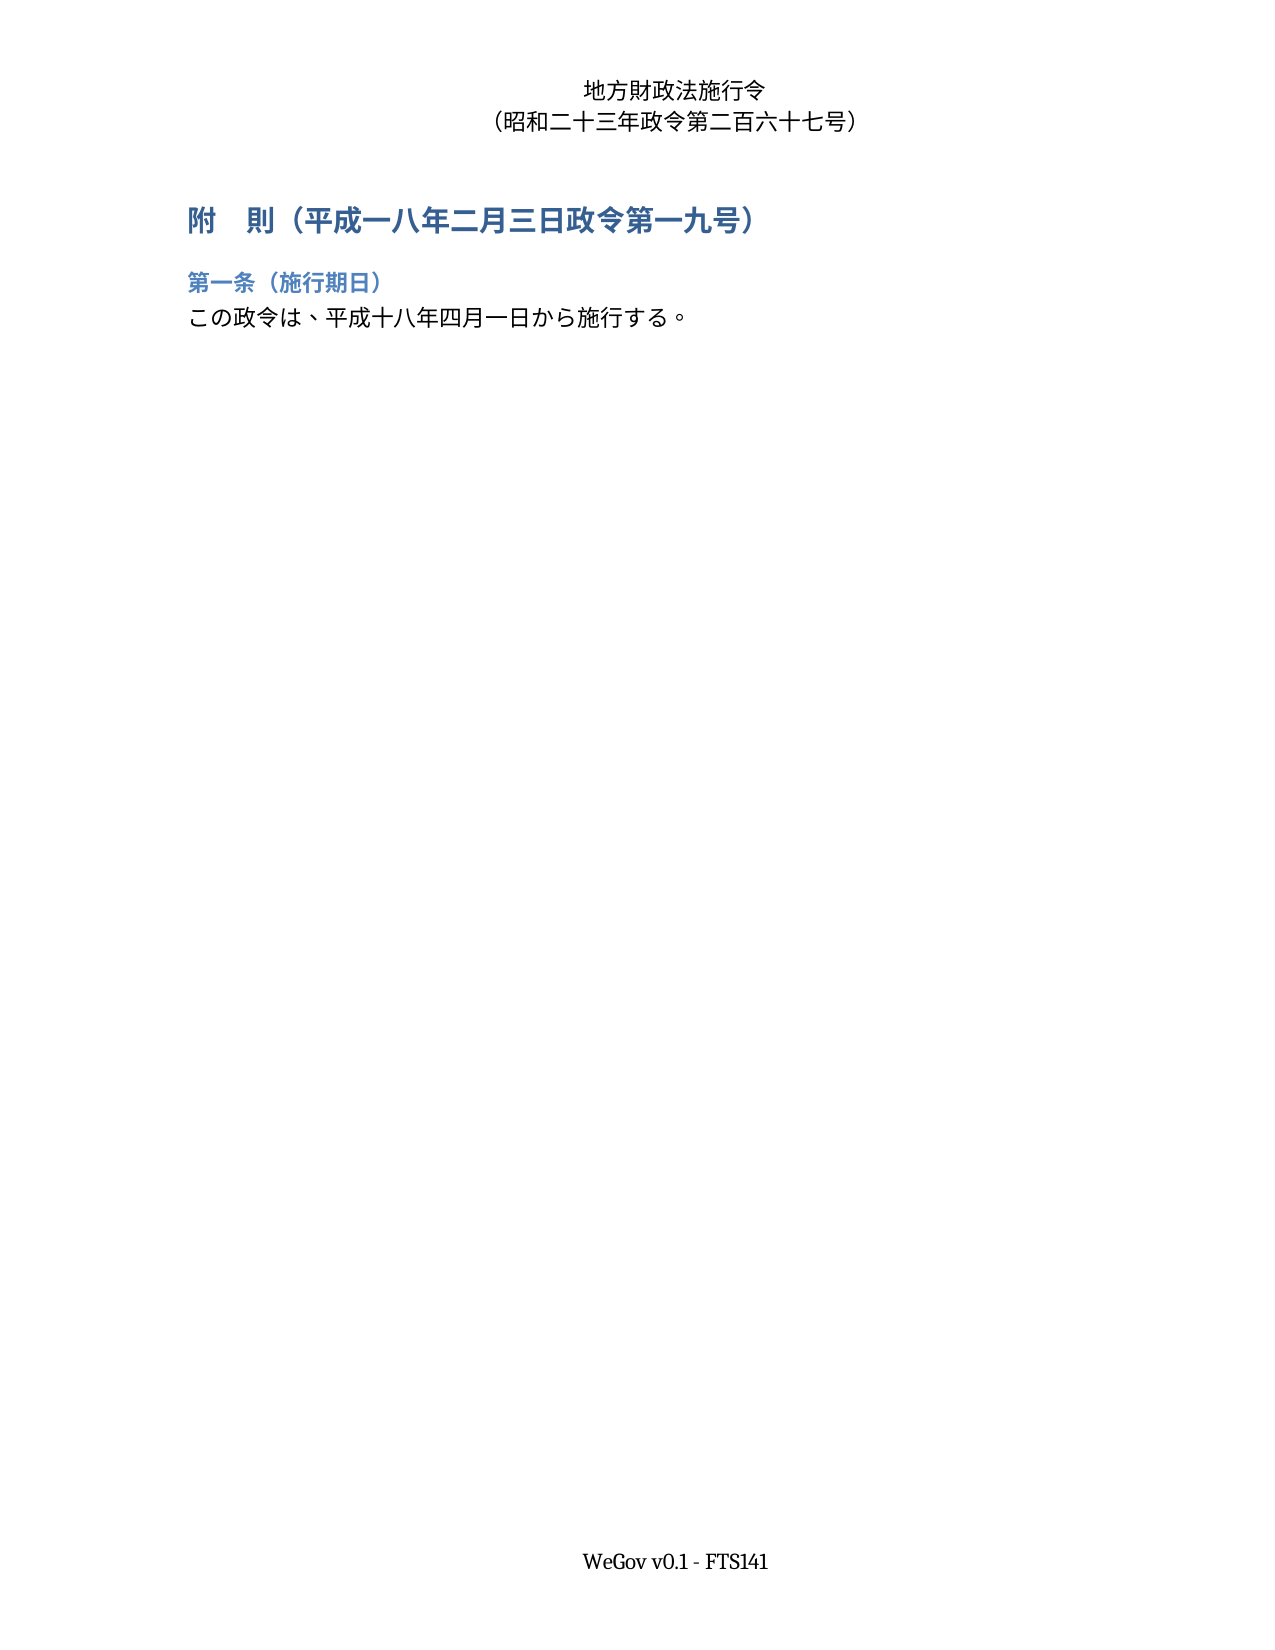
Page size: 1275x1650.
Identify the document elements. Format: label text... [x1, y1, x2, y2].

text この政令は、平成十八年四月一日から施行する。 [187, 302, 1087, 334]
subtitle 第一条（施行期日） [187, 266, 1087, 298]
subtitle 附 則（平成一八年二月三日政令第一九号） [187, 200, 1087, 240]
